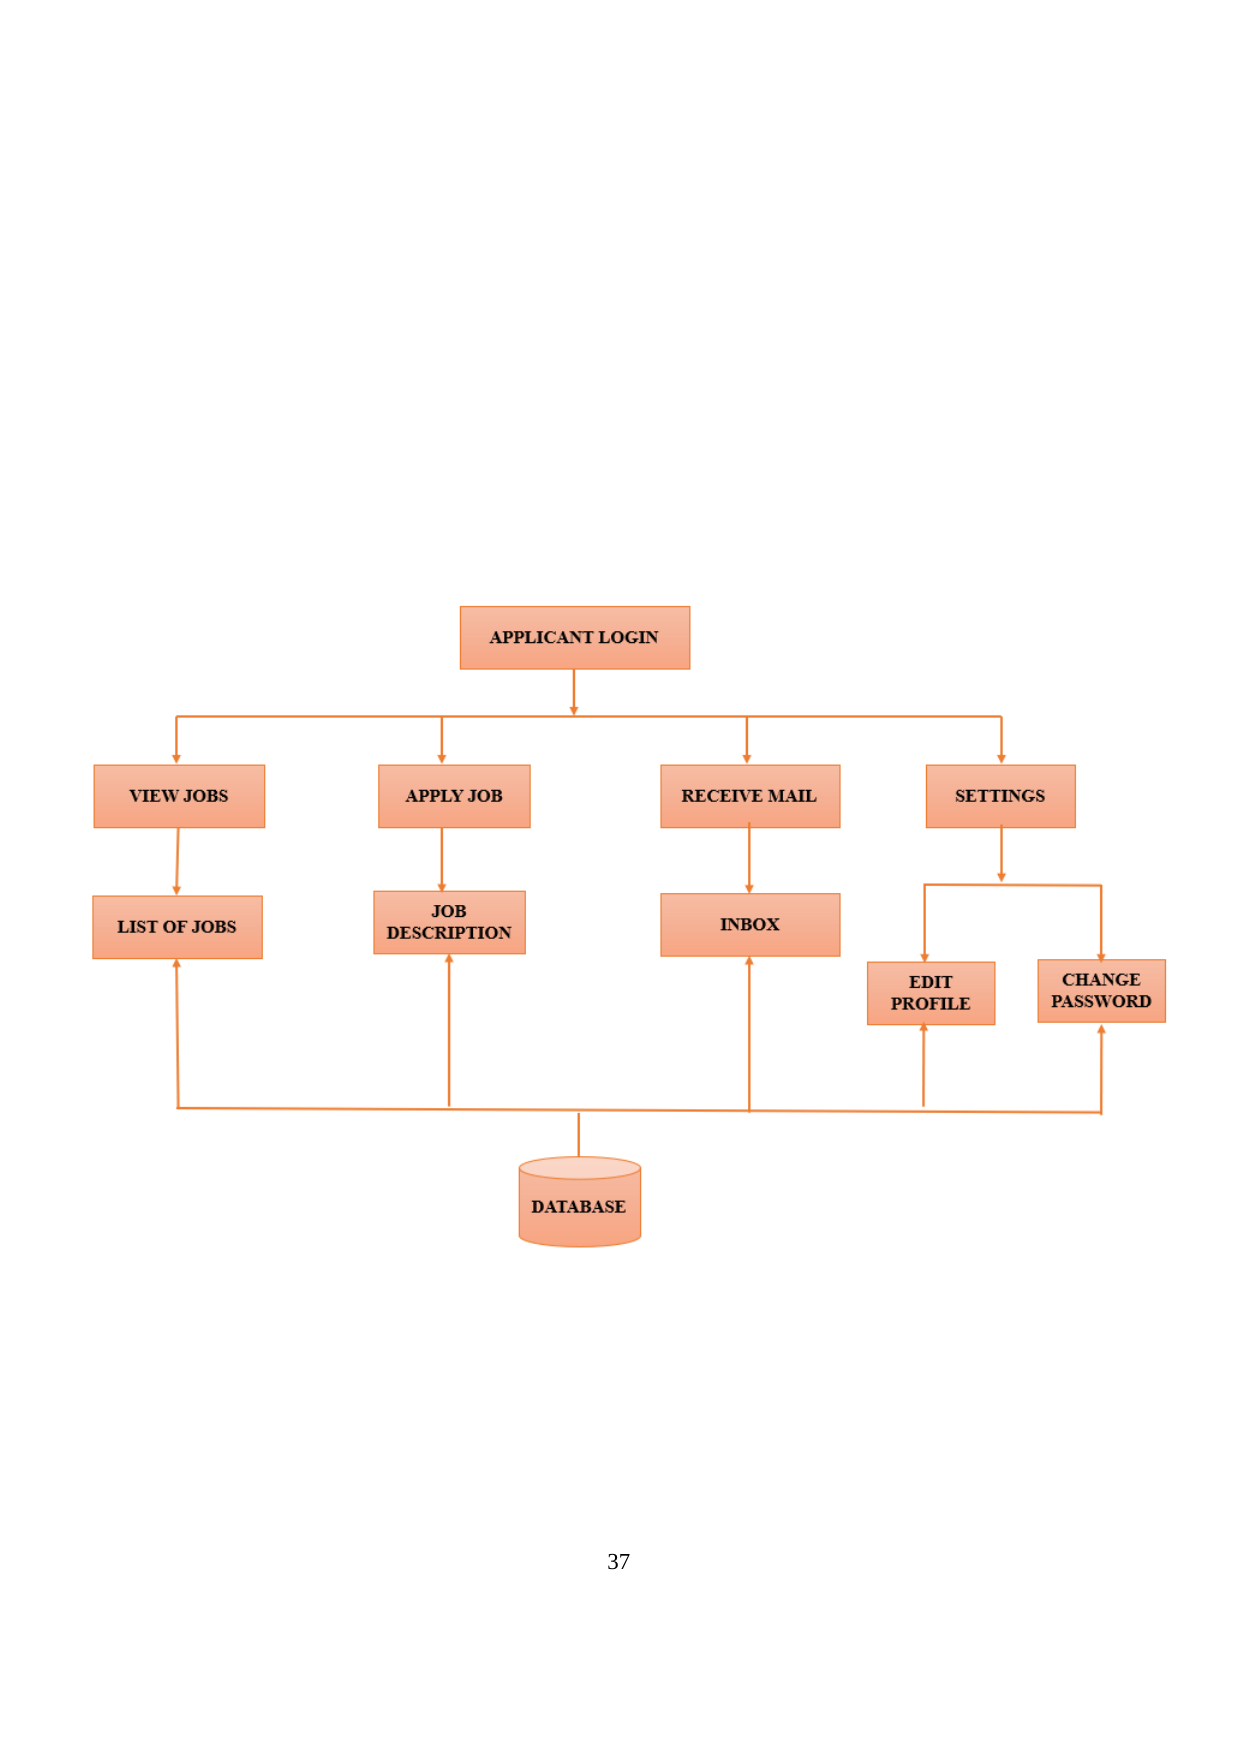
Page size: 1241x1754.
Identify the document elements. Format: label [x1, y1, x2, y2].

picture [36, 540, 1218, 1268]
